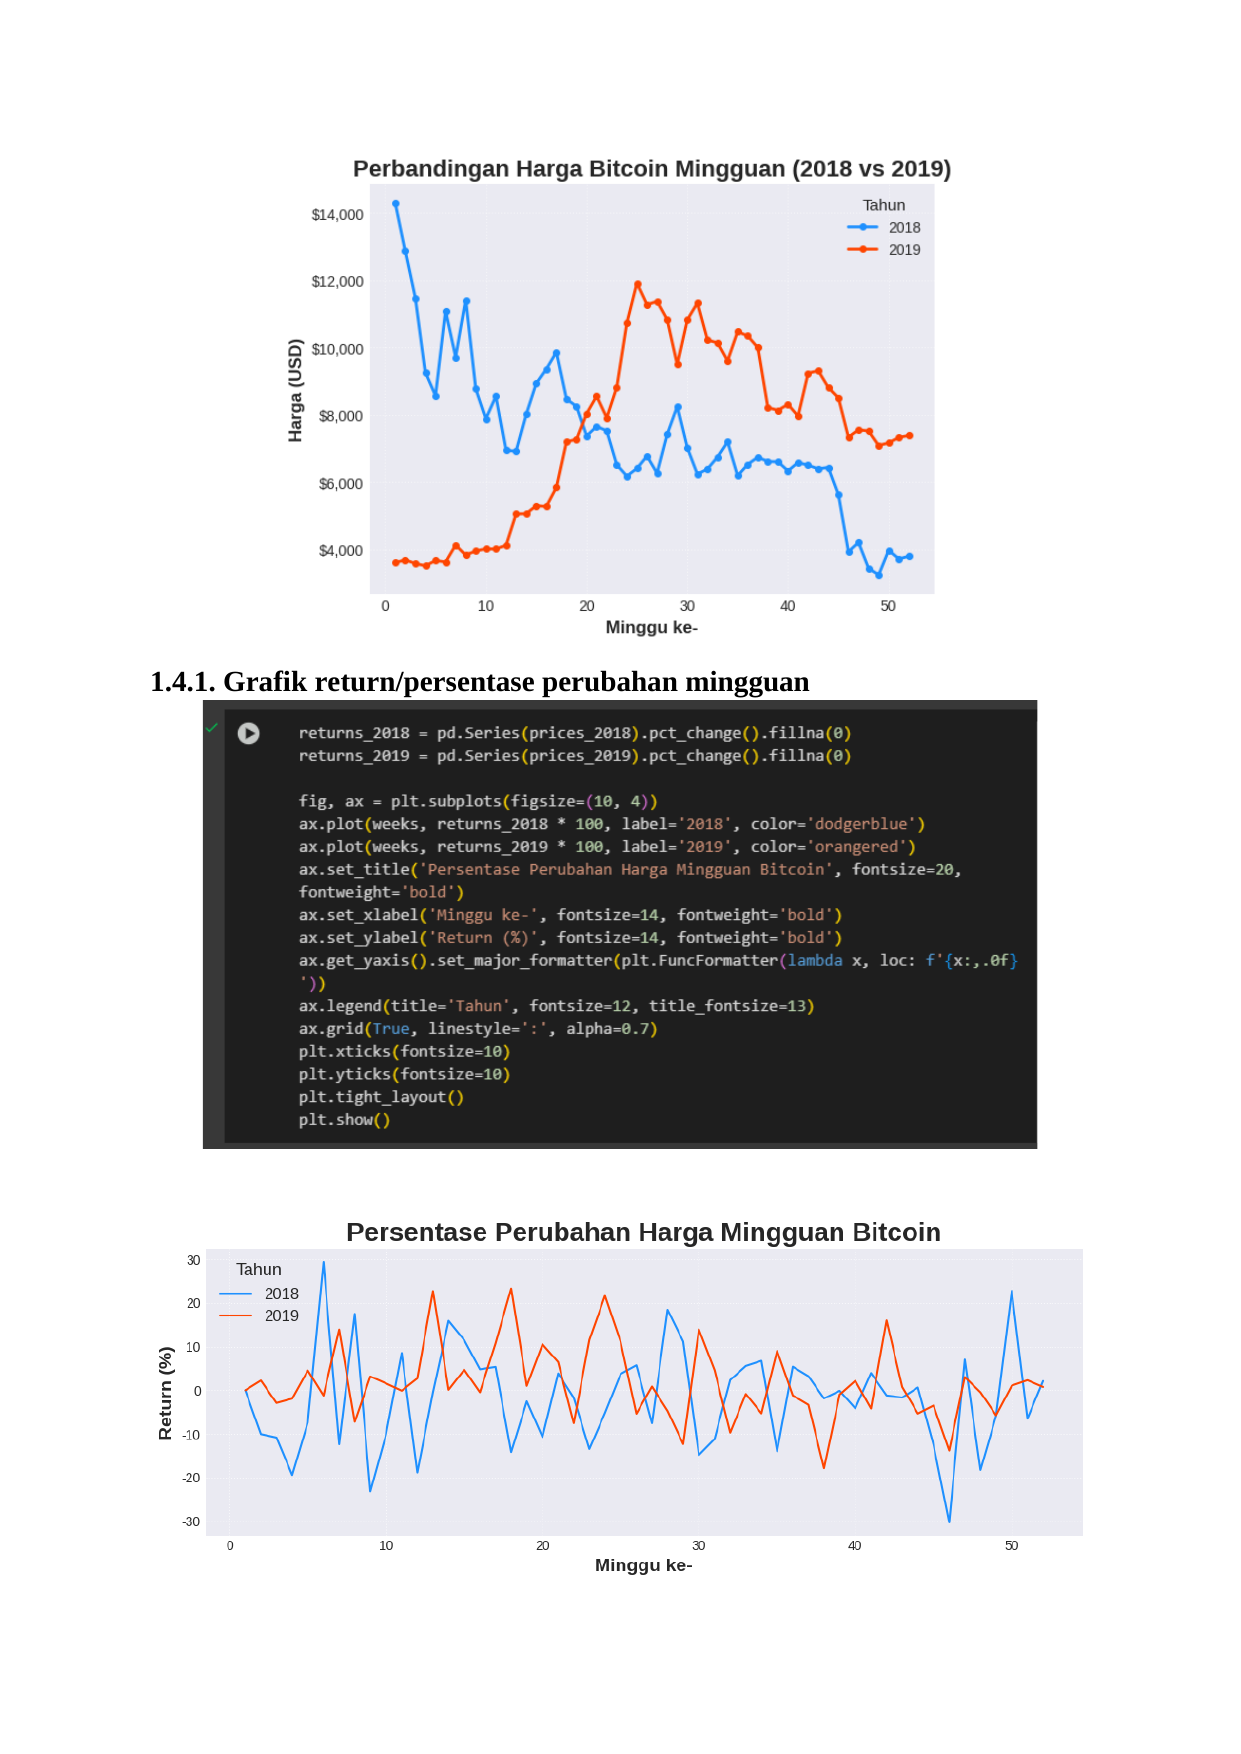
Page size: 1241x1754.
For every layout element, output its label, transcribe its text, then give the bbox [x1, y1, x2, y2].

picture [150, 1212, 1091, 1584]
picture [279, 150, 961, 646]
subtitle 1.4.1. Grafik return/persentase perubahan mingguan [150, 664, 1090, 697]
picture [202, 700, 1038, 1149]
